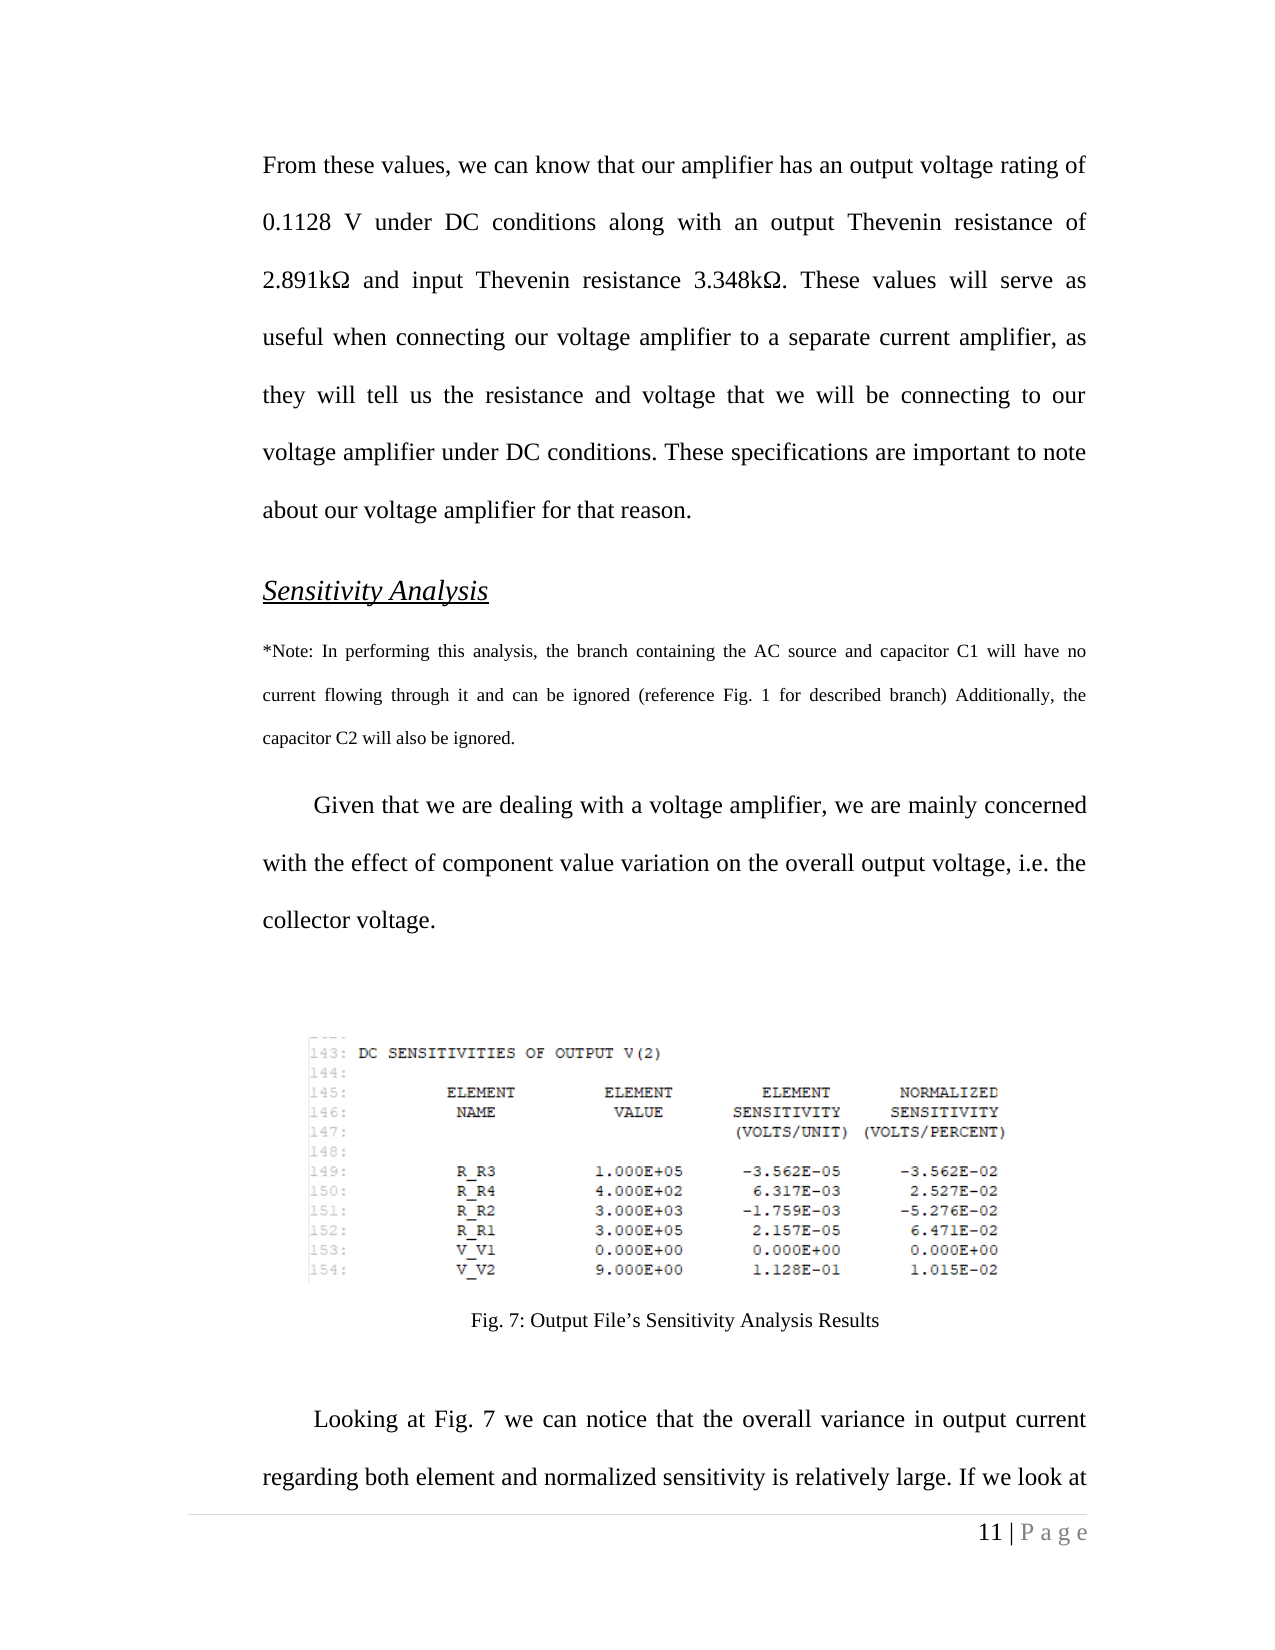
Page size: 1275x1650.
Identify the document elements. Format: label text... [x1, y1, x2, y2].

text Given that we are dealing with a voltage amplifier, we are mainly concerned with the effect of component value variation on the overall output voltage, i.e. the collector voltage. [262, 791, 1087, 934]
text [262, 1404, 1087, 1491]
list *Note: In performing this analysis, the branch containing the AC source and capacitor C1 will have no current flowing through it and can be ignored (reference Fig. 1 for described branch) Additionally, the capacitor C2 will also be ignored. [262, 640, 1087, 748]
text Fig. 7: Output File’s Sensitivity Analysis Results [262, 1308, 1087, 1332]
list From these values, we can know that our amplifier has an output voltage rating of 0.1128 V under DC conditions along with an output Thevenin resistance of 2.891kΩ and input Thevenin resistance 3.348kΩ. These values will serve as useful when connecting our voltage amplifier to a separate current amplifier, as they will tell us the resistance and voltage that we will be connecting to our voltage amplifier under DC conditions. These specifications are important to note about our voltage amplifier for that reason. [262, 150, 1087, 524]
picture [308, 1037, 1042, 1283]
subtitle Sensitivity Analysis [262, 573, 1087, 607]
